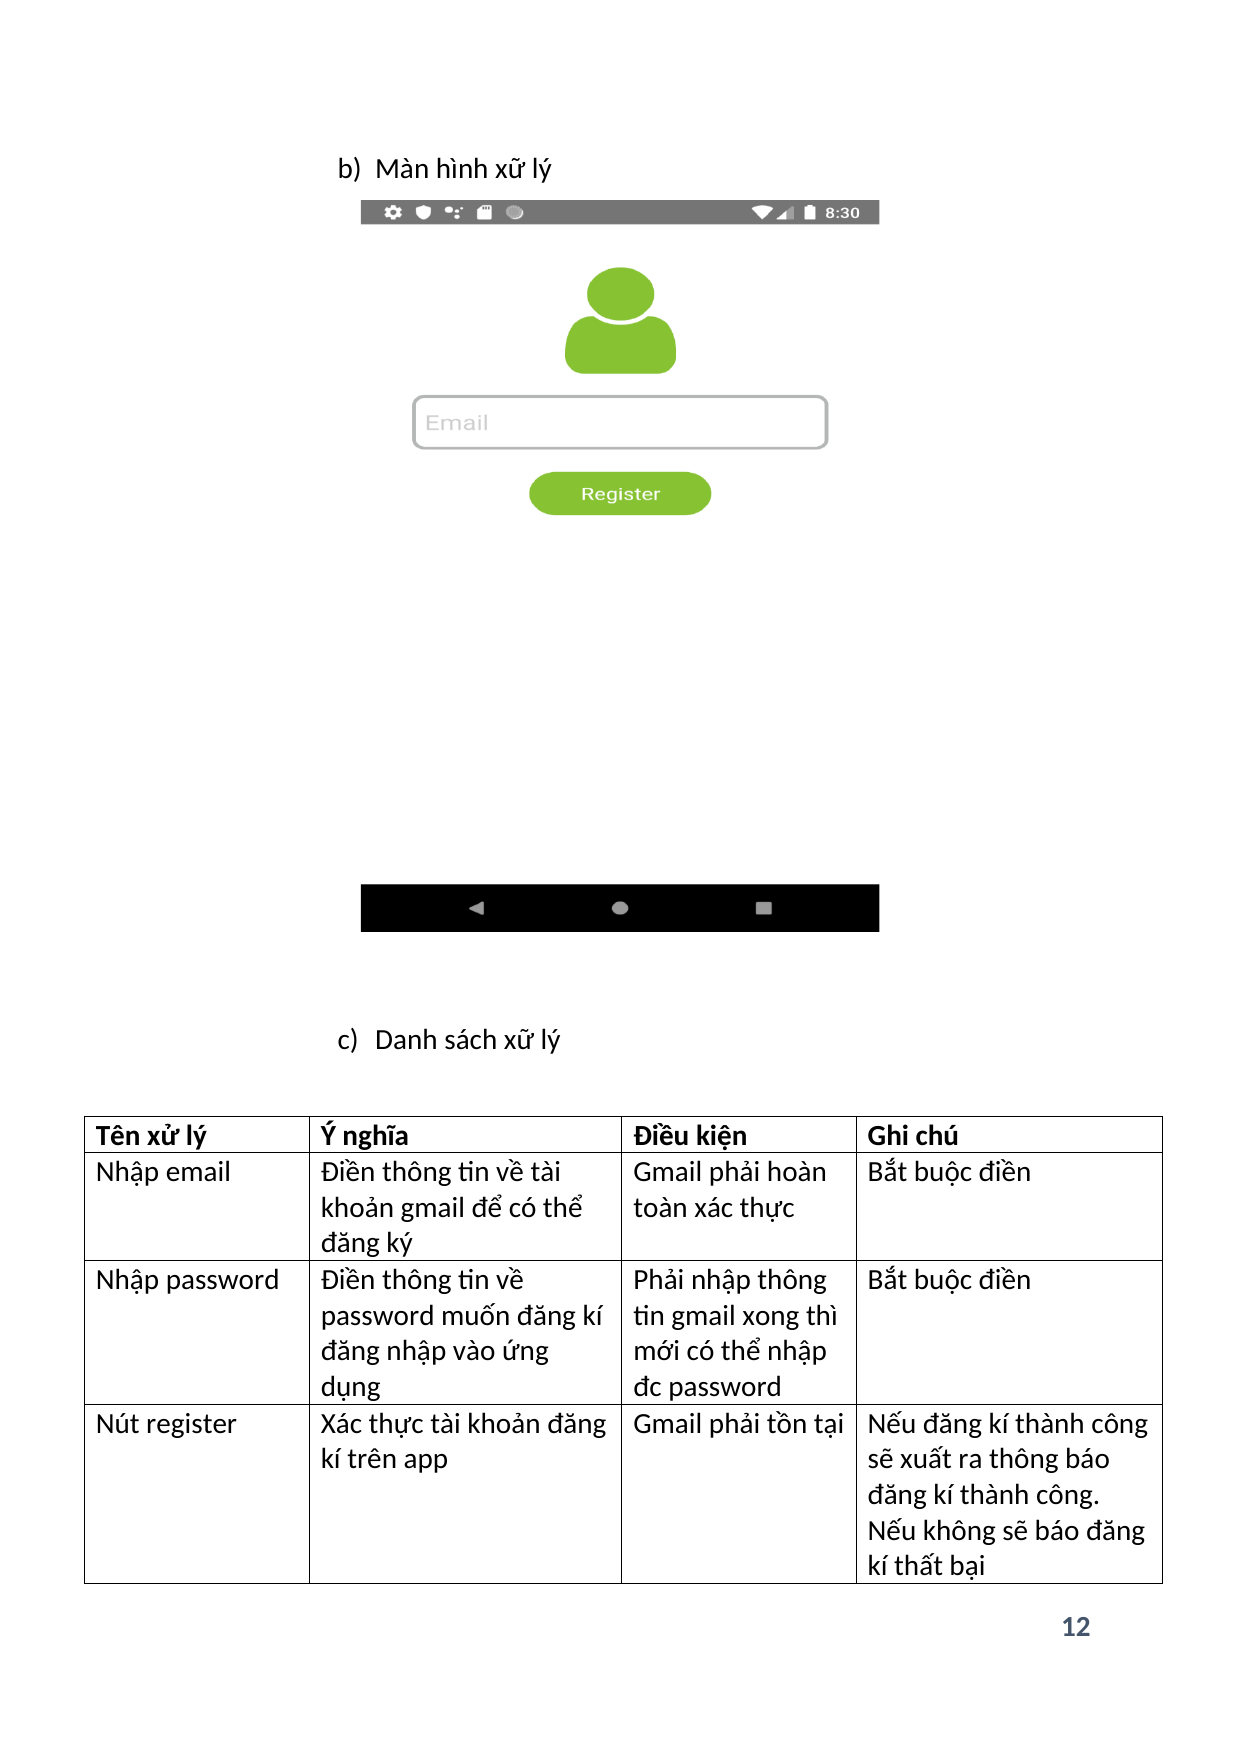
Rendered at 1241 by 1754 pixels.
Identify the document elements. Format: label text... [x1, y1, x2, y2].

table_cell Điền thông tin về password muốn đăng kí đăng nhập vào ứng dụng [310, 1261, 621, 1404]
table_cell Nút register [85, 1405, 309, 1583]
table_header Điều kiện [622, 1117, 856, 1152]
table_header Tên xử lý [85, 1117, 309, 1152]
picture [360, 200, 880, 932]
table_header Ghi chú [857, 1117, 1162, 1152]
table_cell Bắt buộc điền [857, 1261, 1162, 1404]
table_cell Nhập password [85, 1261, 309, 1404]
table_cell Nếu đăng kí thành công sẽ xuất ra thông báo đăng kí thành công. Nếu không sẽ báo đăng kí thất bại [857, 1405, 1162, 1583]
table_cell Gmail phải tồn tại [622, 1405, 856, 1583]
list Danh sách xữ lý [337, 1021, 1090, 1057]
list Màn hình xữ lý [337, 150, 1090, 186]
table_cell Nhập email [85, 1153, 309, 1260]
table_cell Gmail phải hoàn toàn xác thực [622, 1153, 856, 1260]
table_cell Phải nhập thông tin gmail xong thì mới có thể nhập đc password [622, 1261, 856, 1404]
table_cell Điền thông tin về tài khoản gmail để có thể đăng ký [310, 1153, 621, 1260]
table_header Ý nghĩa [310, 1117, 621, 1152]
table_cell Bắt buộc điền [857, 1153, 1162, 1260]
table_cell Xác thực tài khoản đăng kí trên app [310, 1405, 621, 1583]
